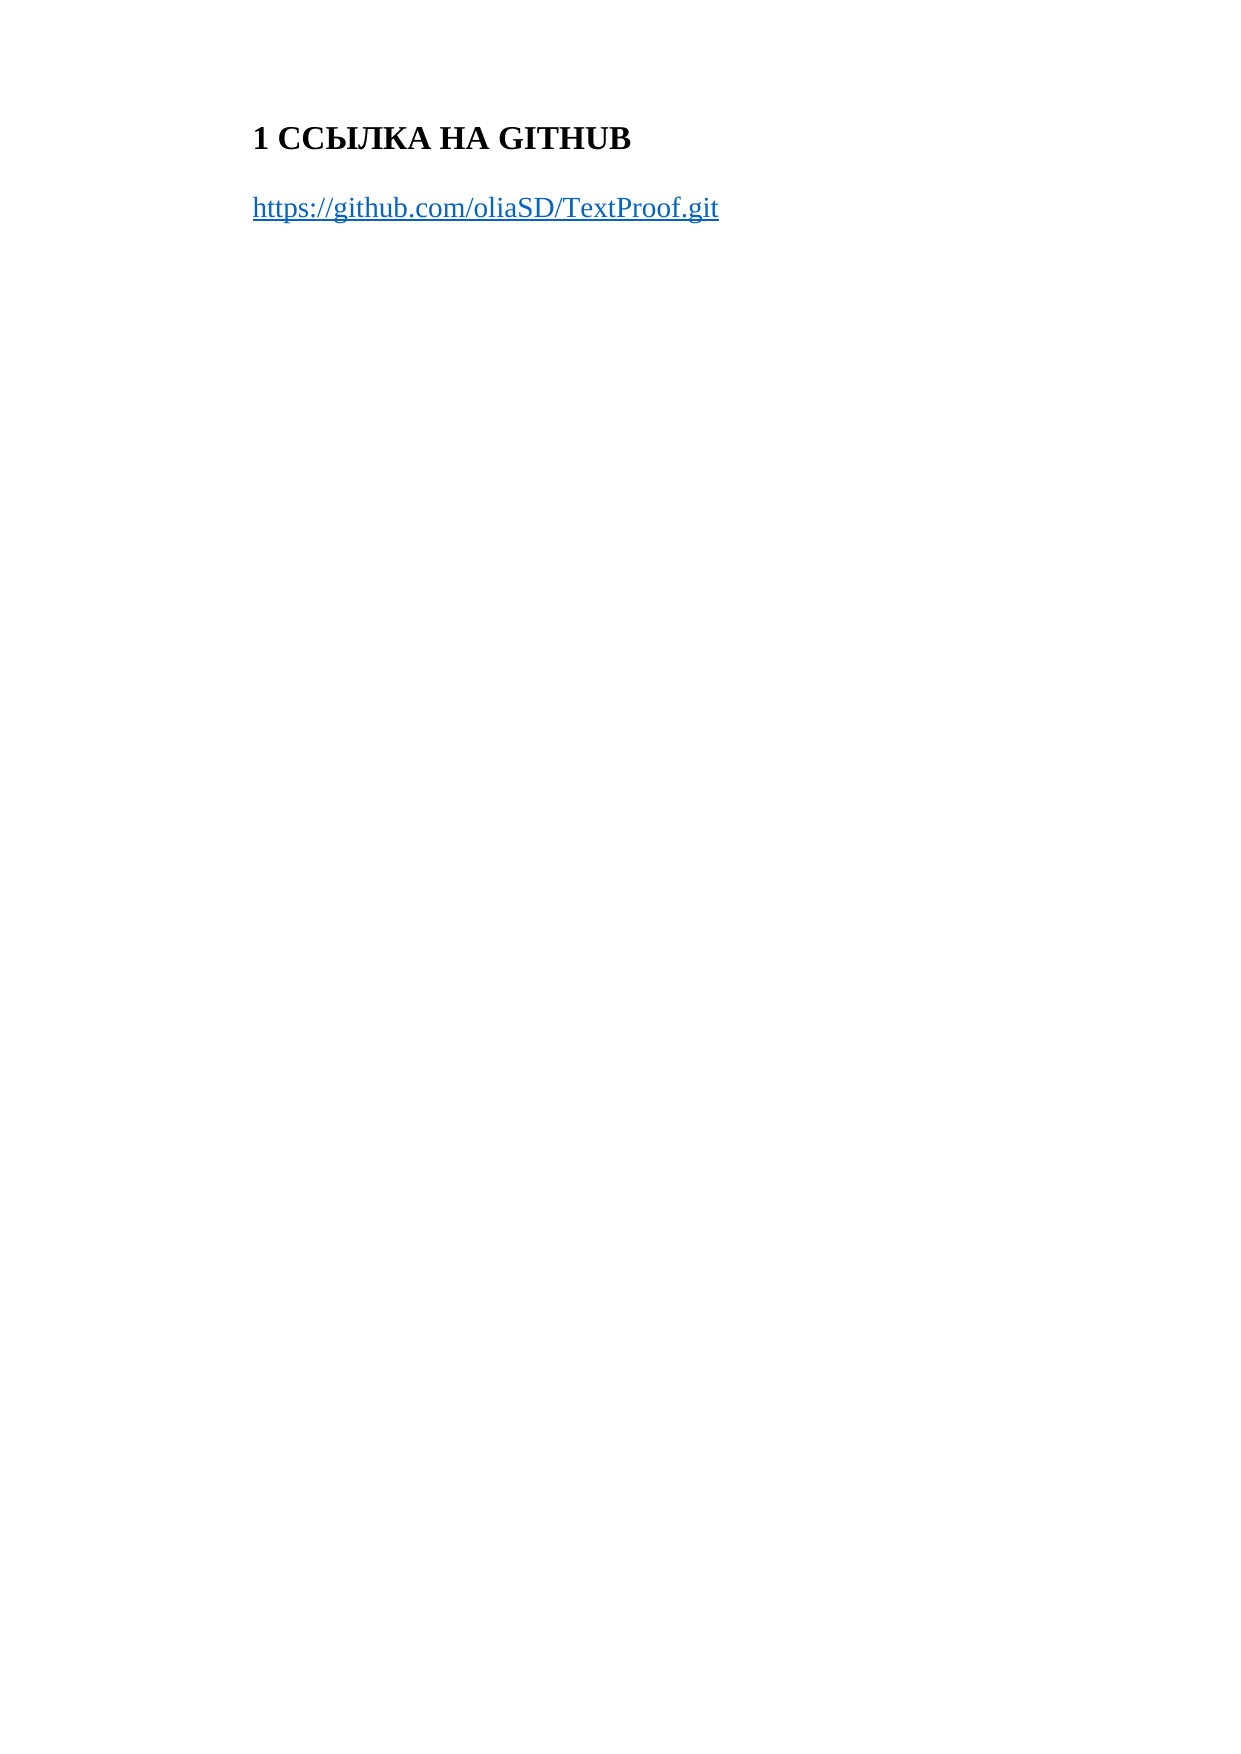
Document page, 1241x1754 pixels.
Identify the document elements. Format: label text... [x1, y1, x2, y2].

subtitle 1 ССЫЛКА НА GITHUB [252, 118, 1152, 156]
text https://github.com/oliaSD/TextProof.git [177, 190, 1152, 223]
